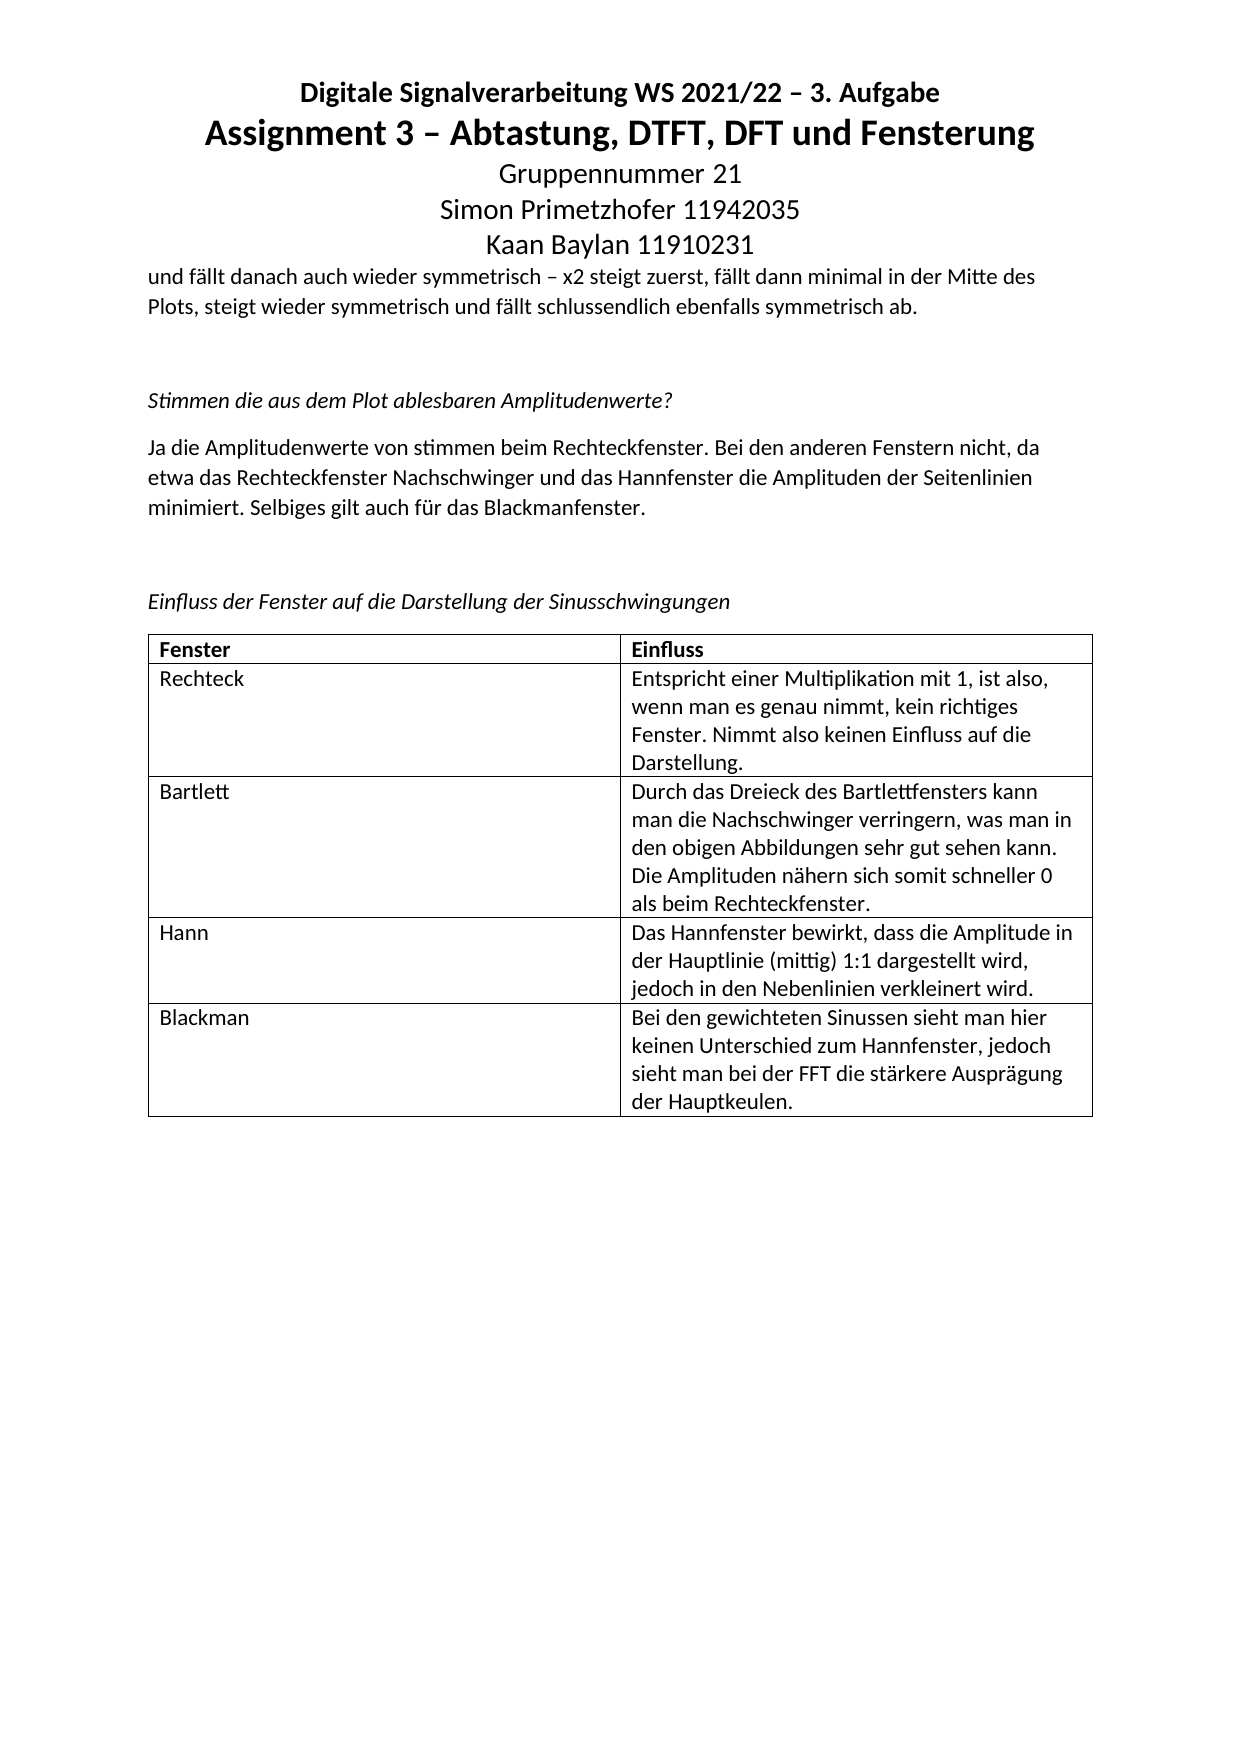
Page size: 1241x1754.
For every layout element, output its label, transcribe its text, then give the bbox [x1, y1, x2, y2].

table_cell Entspricht einer Multiplikation mit 1, ist also, wenn man es genau nimmt, kein richtiges Fenster. Nimmt also keinen Einfluss auf die Darstellung. [621, 664, 1092, 776]
text Einfluss der Fenster auf die Darstellung der Sinusschwingungen [148, 587, 1093, 615]
table_cell Bei den gewichteten Sinussen sieht man hier keinen Unterschied zum Hannfenster, jedoch sieht man bei der FFT die stärkere Ausprägung der Hauptkeulen. [621, 1004, 1092, 1116]
text Stimmen die aus dem Plot ablesbaren Amplitudenwerte? [148, 386, 1093, 414]
table_cell Hann [149, 918, 620, 1002]
table_cell Blackman [149, 1004, 620, 1116]
table_header Fenster [149, 635, 620, 663]
table_cell Bartlett [149, 777, 620, 917]
table_cell Das Hannfenster bewirkt, dass die Amplitude in der Hauptlinie (mittig) 1:1 dargestellt wird, jedoch in den Nebenlinien verkleinert wird. [621, 918, 1092, 1002]
table_cell Rechteck [149, 664, 620, 776]
text Ja die Amplitudenwerte von stimmen beim Rechteckfenster. Bei den anderen Fenstern nicht, da etwa das Rechteckfenster Nachschwinger und das Hannfenster die Amplituden der Seitenlinien minimiert. Selbiges gilt auch für das Blackmanfenster. [148, 433, 1093, 521]
table_header Einfluss [621, 635, 1092, 663]
table_cell Durch das Dreieck des Bartlettfensters kann man die Nachschwinger verringern, was man in den obigen Abbildungen sehr gut sehen kann. Die Amplituden nähern sich somit schneller 0 als beim Rechteckfenster. [621, 777, 1092, 917]
